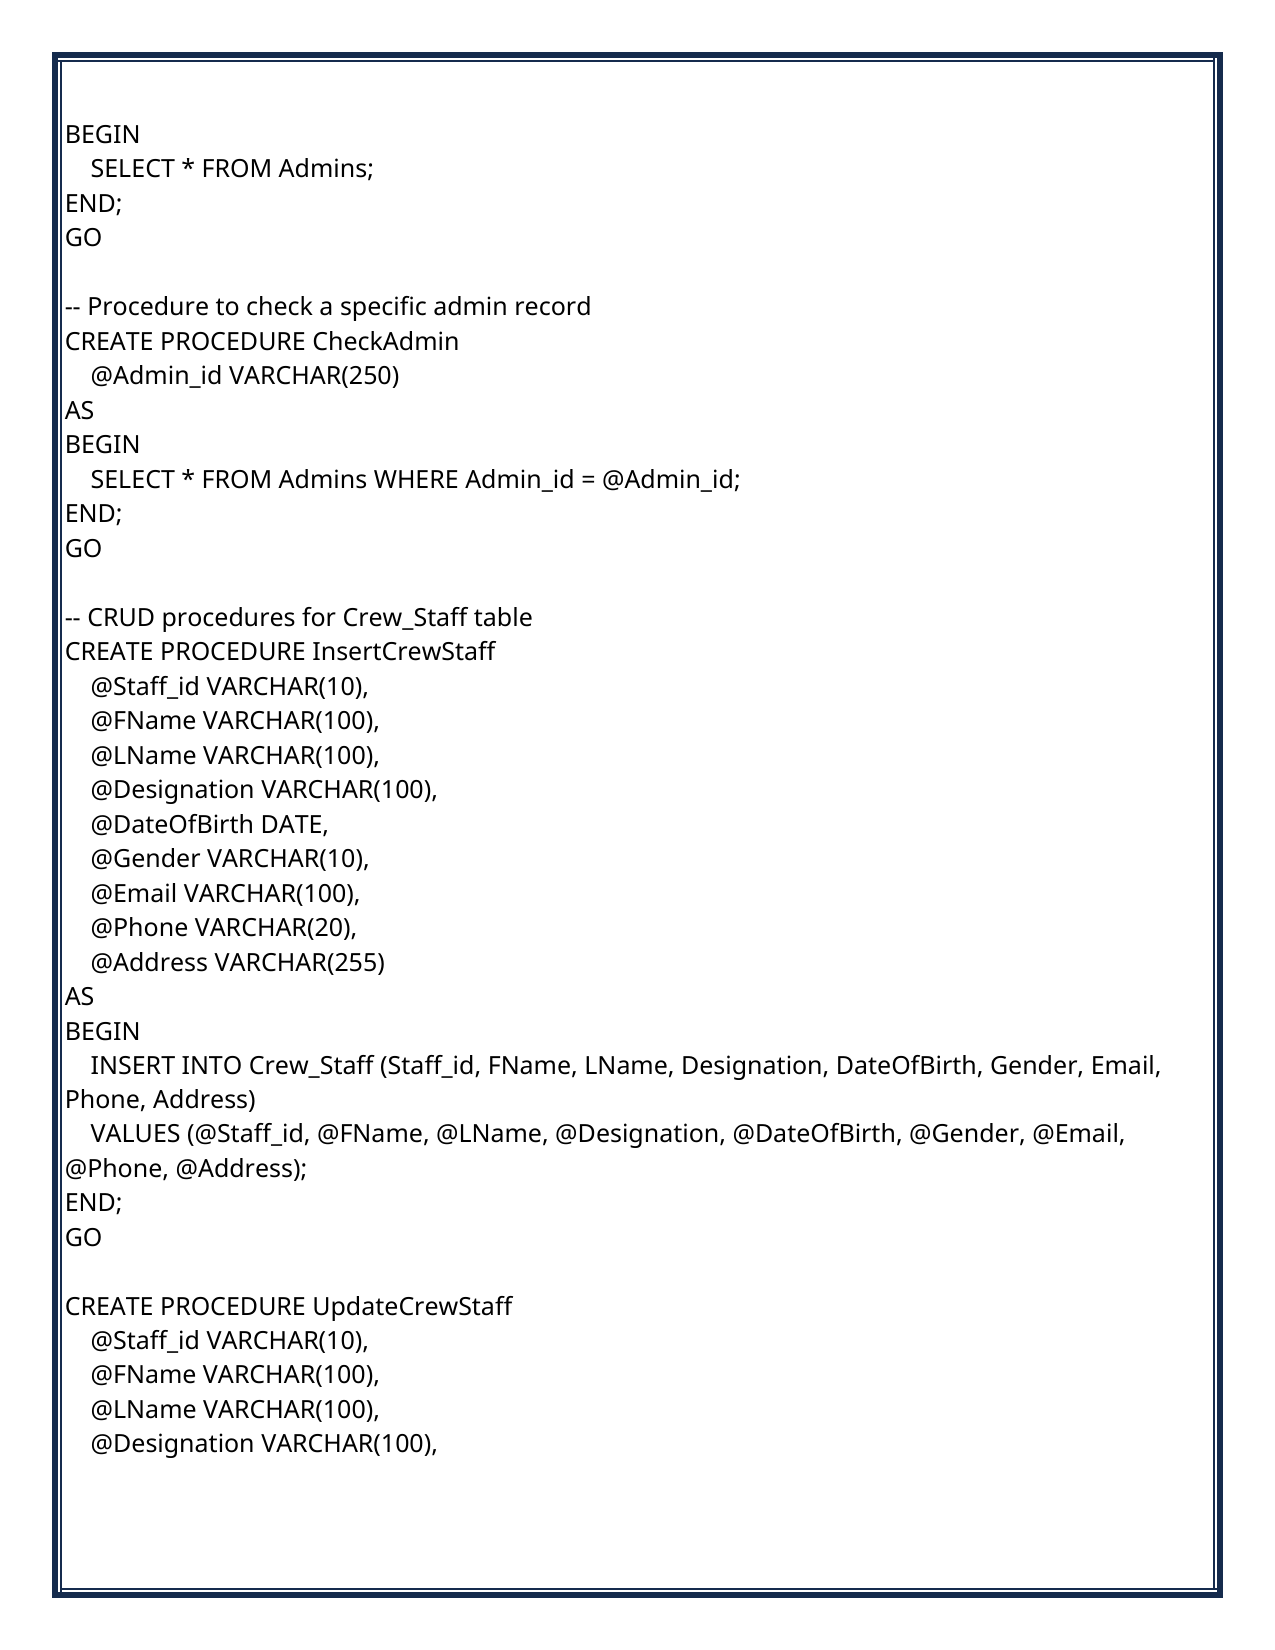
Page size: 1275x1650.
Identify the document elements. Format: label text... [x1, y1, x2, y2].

text -- Procedure to check a specific admin record [64, 289, 1208, 323]
text @Address VARCHAR(255) [64, 944, 1208, 978]
text @LName VARCHAR(100), [64, 1392, 1208, 1426]
text CREATE PROCEDURE InsertCrewStaff [64, 634, 1208, 668]
text @Phone VARCHAR(20), [64, 910, 1208, 944]
text @Email VARCHAR(100), [64, 875, 1208, 909]
text -- CRUD procedures for Crew_Staff table [64, 599, 1208, 633]
text @Designation VARCHAR(100), [64, 772, 1208, 806]
text @FName VARCHAR(100), [64, 1357, 1208, 1391]
text AS [64, 392, 1208, 427]
text CREATE PROCEDURE CheckAdmin [64, 323, 1208, 358]
text END; [64, 496, 1208, 530]
text BEGIN [64, 1013, 1208, 1047]
text GO [64, 1219, 1208, 1253]
text END; [64, 1185, 1208, 1219]
text END; [64, 186, 1208, 220]
text GO [64, 530, 1208, 564]
text @FName VARCHAR(100), [64, 703, 1208, 737]
text AS [64, 979, 1208, 1013]
text @Gender VARCHAR(10), [64, 841, 1208, 875]
text BEGIN [64, 427, 1208, 461]
text BEGIN [64, 117, 1208, 151]
text @Staff_id VARCHAR(10), [64, 668, 1208, 702]
text GO [64, 220, 1208, 254]
text @DateOfBirth DATE, [64, 806, 1208, 840]
text CREATE PROCEDURE UpdateCrewStaff [64, 1288, 1208, 1322]
text INSERT INTO Crew_Staff (Staff_id, FName, LName, Designation, DateOfBirth, Gender, Email, Phone, Address) [64, 1048, 1208, 1116]
text @Admin_id VARCHAR(250) [64, 358, 1208, 392]
text SELECT * FROM Admins; [64, 151, 1208, 185]
text SELECT * FROM Admins WHERE Admin_id = @Admin_id; [64, 461, 1208, 496]
text @Staff_id VARCHAR(10), [64, 1323, 1208, 1357]
text VALUES (@Staff_id, @FName, @LName, @Designation, @DateOfBirth, @Gender, @Email, @Phone, @Address); [64, 1116, 1208, 1184]
text @Designation VARCHAR(100), [64, 1426, 1208, 1460]
text @LName VARCHAR(100), [64, 737, 1208, 771]
